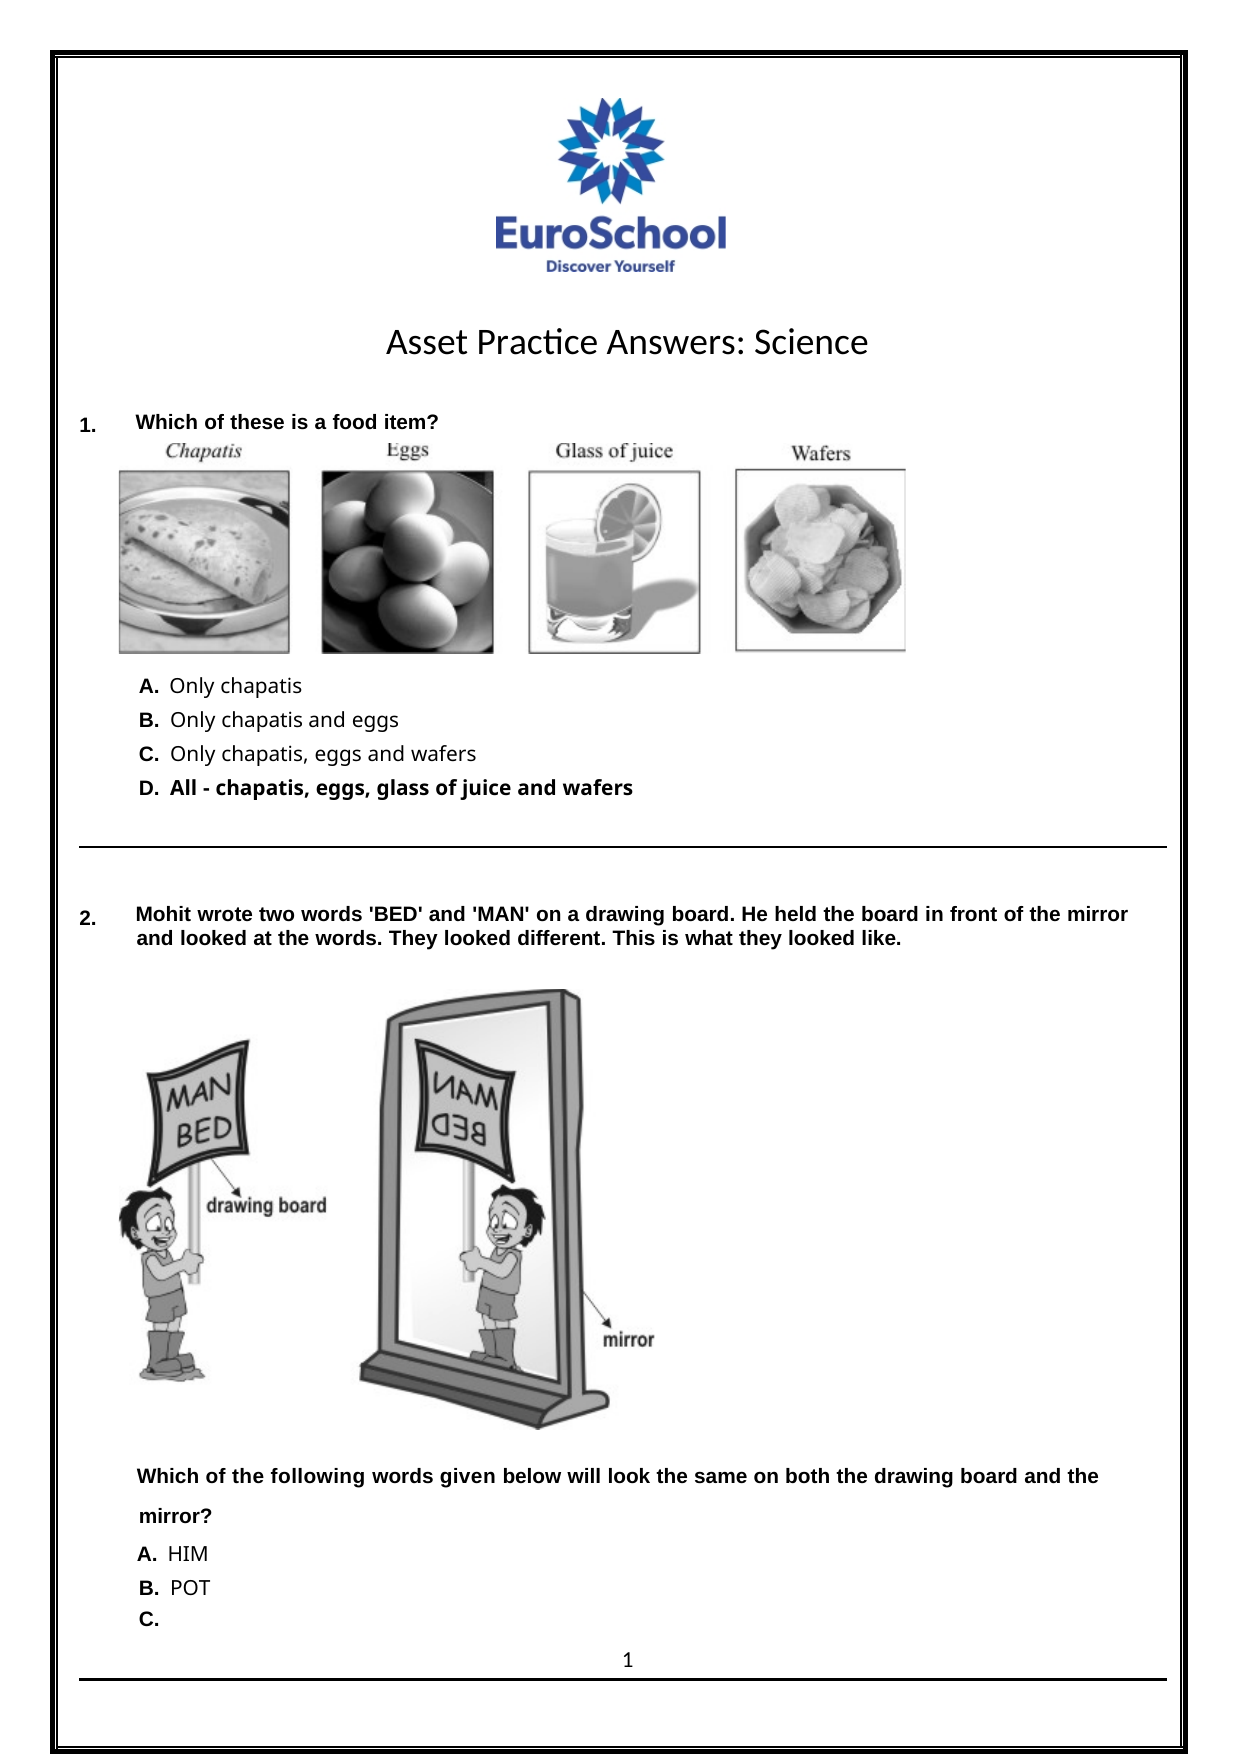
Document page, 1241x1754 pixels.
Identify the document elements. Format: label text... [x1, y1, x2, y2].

text 1. Which of these is a food item? [79, 409, 1180, 437]
picture [118, 989, 655, 1430]
text A. HIM [137, 1528, 1136, 1567]
text A. Only chapatis [138, 671, 1180, 699]
text D. All - chapatis, eggs, glass of juice and wafers [139, 773, 1180, 801]
picture [496, 98, 726, 272]
text Which of the following words given below will look the same on both the drawing board and the mirror? [137, 1448, 1136, 1528]
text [139, 1573, 225, 1630]
text B. Only chapatis and eggs [139, 705, 1180, 733]
text 2. Mohit wrote two words 'BED' and 'MAN' on a drawing board. He held the board in front of the mirror and looked at the words. They looked different. This is what they looked like. [79, 903, 1133, 950]
picture [118, 443, 906, 654]
text C. Only chapatis, eggs and wafers [139, 739, 1180, 767]
text Asset Practice Answers: Science [69, 334, 1180, 359]
